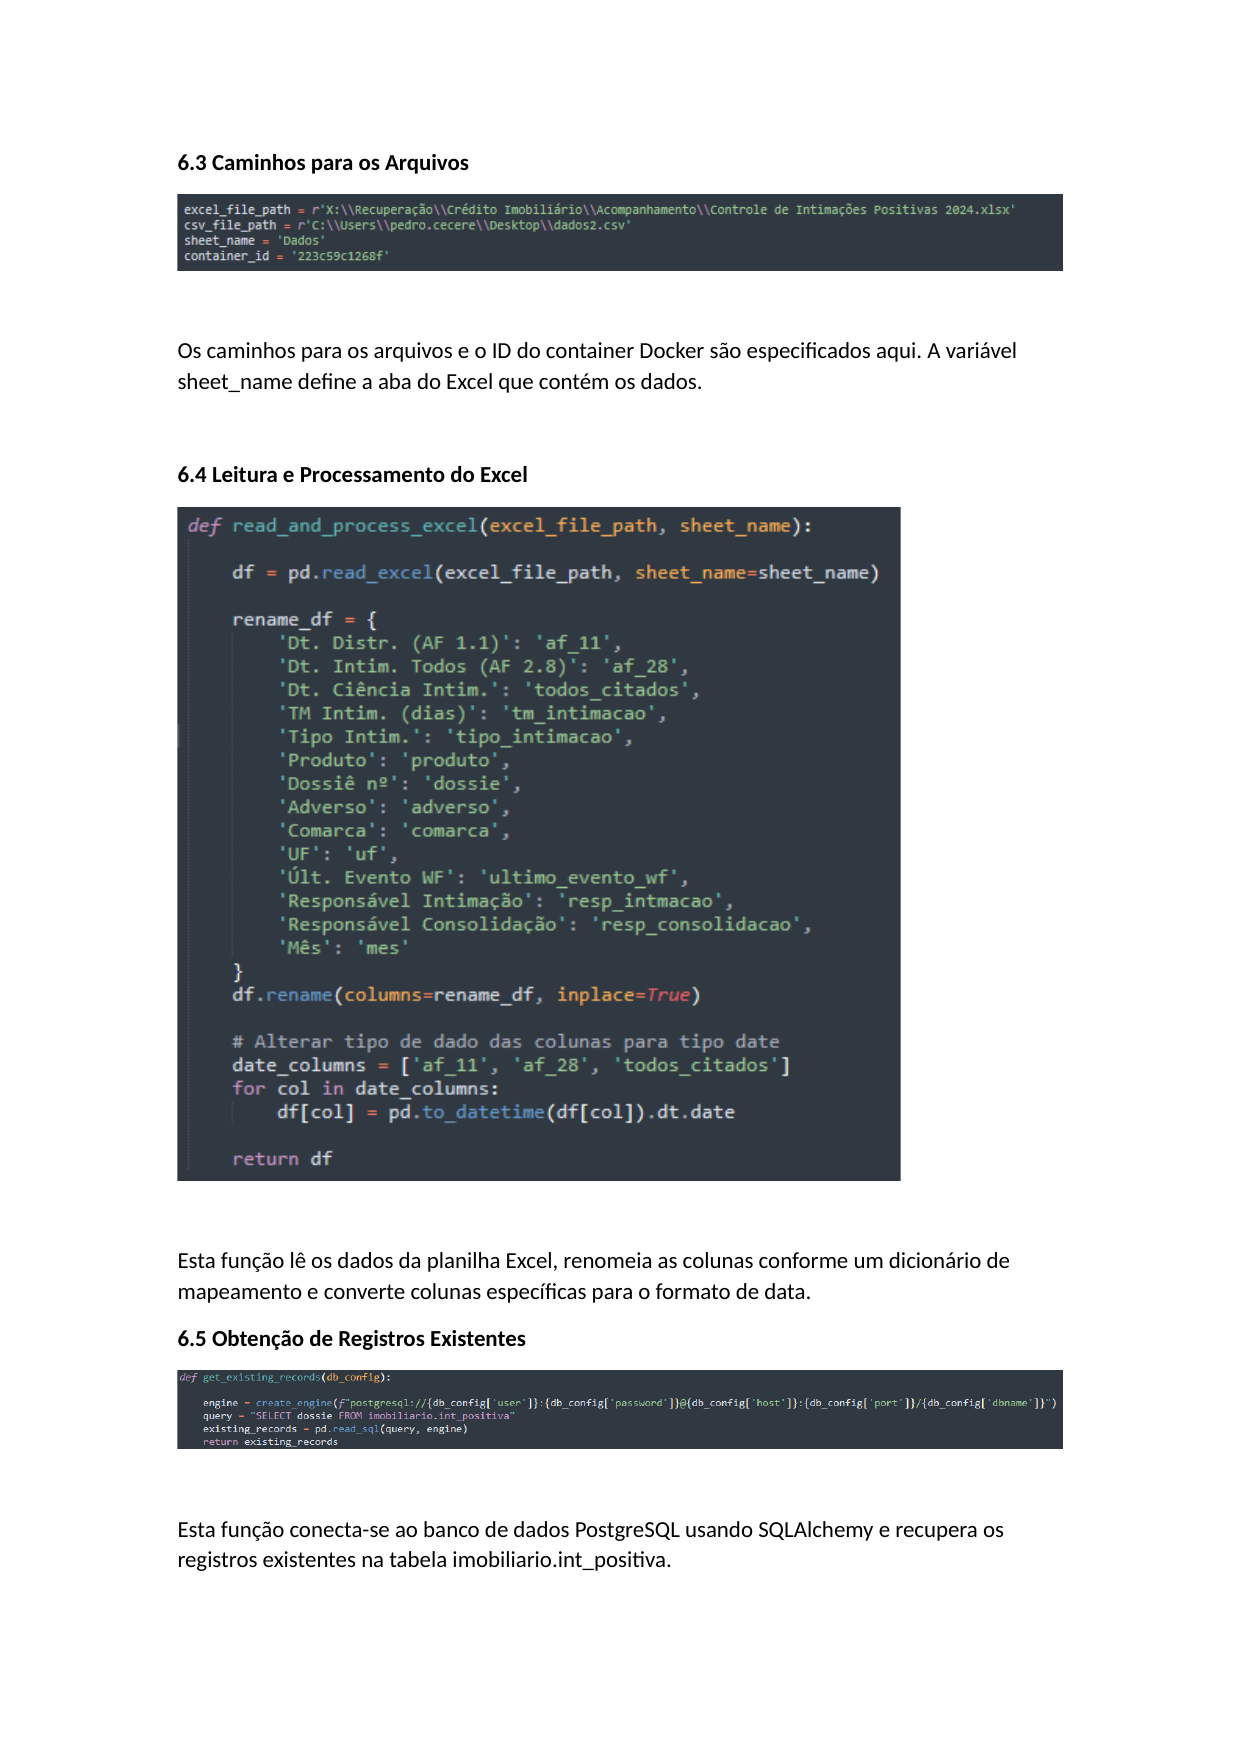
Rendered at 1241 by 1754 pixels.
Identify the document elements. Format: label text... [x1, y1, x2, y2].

picture [177, 194, 1063, 271]
text 6.5 Obtenção de Registros Existentes [177, 1324, 1063, 1352]
text Esta função lê os dados da planilha Excel, renomeia as colunas conforme um dicionário de mapeamento e converte colunas específicas para o formato de data. [177, 1247, 1063, 1305]
picture [177, 507, 901, 1181]
text 6.4 Leitura e Processamento do Excel [177, 461, 1063, 488]
text 6.3 Caminhos para os Arquivos [177, 148, 1063, 176]
picture [177, 1370, 1063, 1449]
text Esta função conecta-se ao banco de dados PostgreSQL usando SQLAlchemy e recupera os registros existentes na tabela imobiliario.int_positiva. [177, 1515, 1063, 1573]
text Os caminhos para os arquivos e o ID do container Docker são especificados aqui. A variável sheet_name define a aba do Excel que contém os dados. [177, 337, 1063, 395]
